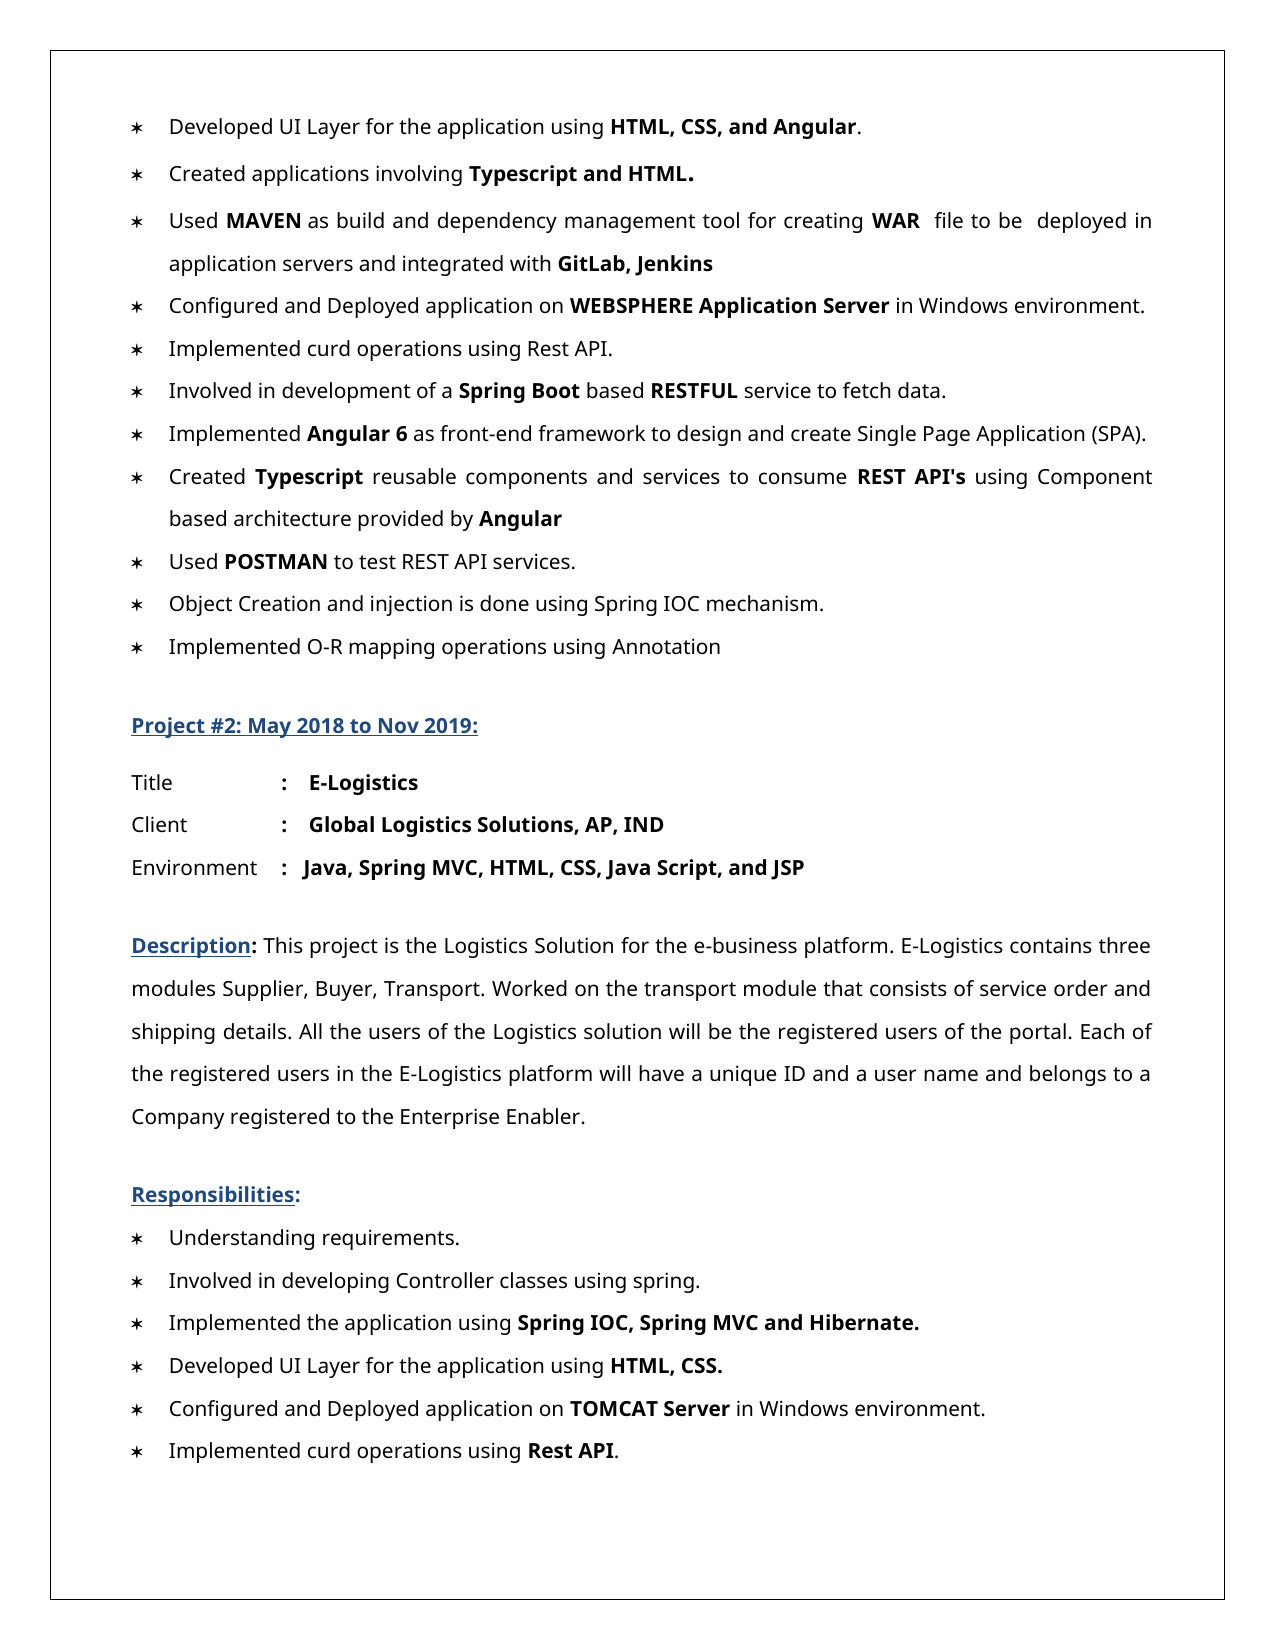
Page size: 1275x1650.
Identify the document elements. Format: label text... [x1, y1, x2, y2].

text Title : E-Logistics [131, 768, 1153, 796]
text Description: This project is the Logistics Solution for the e-business platform. E-Logistics contains three modules Supplier, Buyer, Transport. Worked on the transport module that consists of service order and shipping details. All the users of the Logistics solution will be the registered users of the portal. Each of the registered users in the E-Logistics platform will have a unique ID and a user name and belongs to a Company registered to the Enterprise Enabler. [131, 932, 1153, 1130]
list Implemented curd operations using Rest API. [131, 334, 1153, 362]
list Developed UI Layer for the application using HTML, CSS. [131, 1351, 1153, 1379]
list Configured and Deployed application on TOMCAT Server in Windows environment. [131, 1394, 1153, 1422]
text Client : Global Logistics Solutions, AP, IND [131, 810, 1153, 839]
list Created Typescript reusable components and services to consume REST API's using Component based architecture provided by Angular [131, 462, 1153, 533]
text Project #2: May 2018 to Nov 2019: [131, 711, 1153, 739]
list Involved in developing Controller classes using spring. [131, 1266, 1153, 1294]
list Used MAVEN as build and dependency management tool for creating WAR file to be deployed in application servers and integrated with GitLab, Jenkins [131, 206, 1153, 277]
list Implemented curd operations using Rest API. [131, 1436, 1153, 1465]
list Implemented O-R mapping operations using Annotation [131, 632, 1153, 661]
list Created applications involving Typescript and HTML. [131, 155, 1153, 189]
list Object Creation and injection is done using Spring IOC mechanism. [131, 589, 1153, 618]
list Understanding requirements. [131, 1223, 1153, 1252]
text Environment : Java, Spring MVC, HTML, CSS, Java Script, and JSP [131, 853, 1153, 881]
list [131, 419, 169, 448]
list Involved in development of a Spring Boot based RESTFUL service to fetch data. [131, 377, 1153, 405]
list Used POSTMAN to test REST API services. [131, 547, 1153, 575]
list Implemented the application using Spring IOC, Spring MVC and Hibernate. [131, 1308, 1153, 1337]
list Configured and Deployed application on WEBSPHERE Application Server in Windows environment. [131, 291, 1153, 320]
text Responsibilities: [131, 1181, 1153, 1209]
list Developed UI Layer for the application using HTML, CSS, and Angular. [131, 112, 1153, 141]
